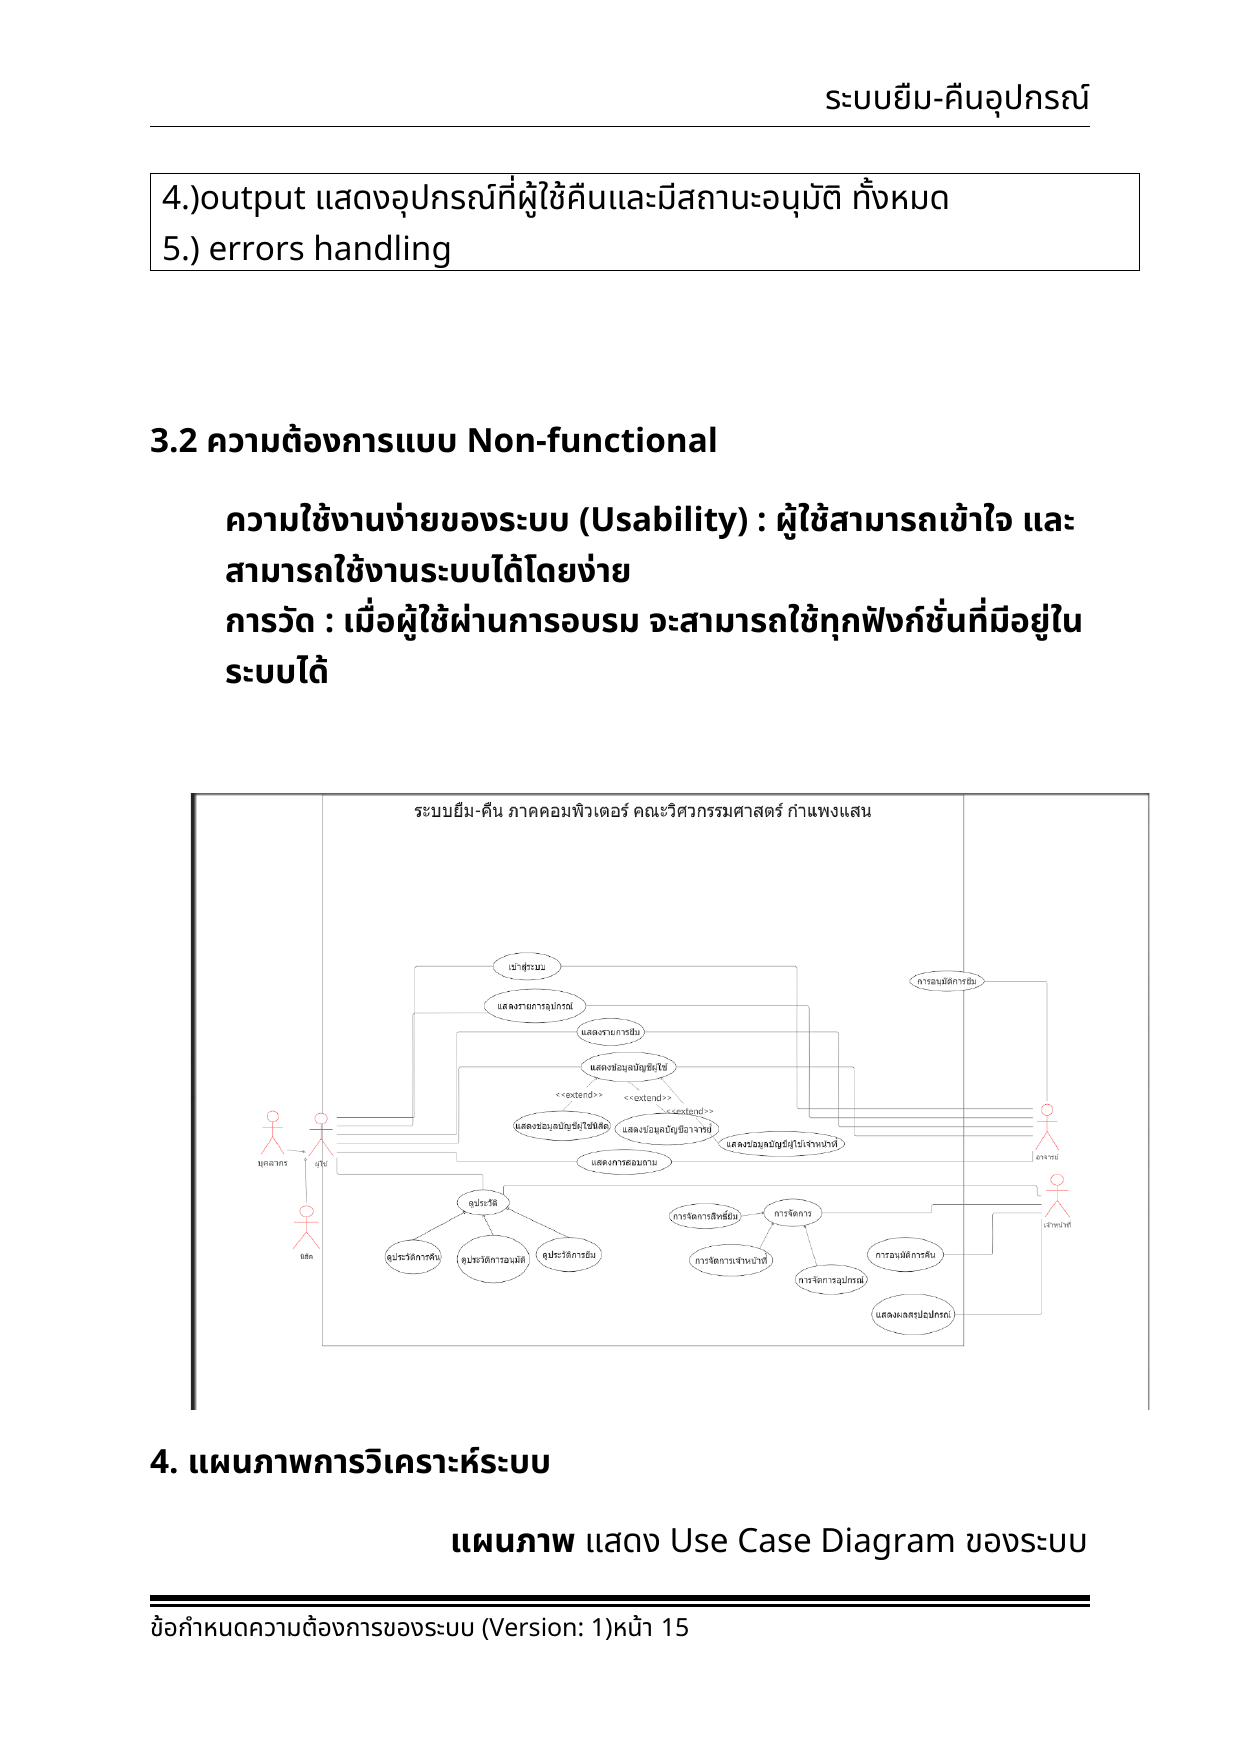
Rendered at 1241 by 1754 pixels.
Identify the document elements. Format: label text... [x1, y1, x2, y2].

picture [190, 793, 1149, 1409]
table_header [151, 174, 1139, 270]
list แผนภาพ แสดง Use Case Diagram ของระบบ [375, 1516, 1090, 1567]
text 3.2 ความต้องการแบบ Non-functional [150, 417, 1090, 468]
list การวัด : เมื่อผู้ใช้ผ่านการอบรม จะสามารถใช้ทุกฟังก์ชั่นที่มีอยู่ในระบบได้ [225, 597, 1090, 698]
list ความใช้งานง่ายของระบบ (Usability) : ผู้ใช้สามารถเข้าใจ และสามารถใช้งานระบบได้โดยง่าย [225, 496, 1090, 597]
